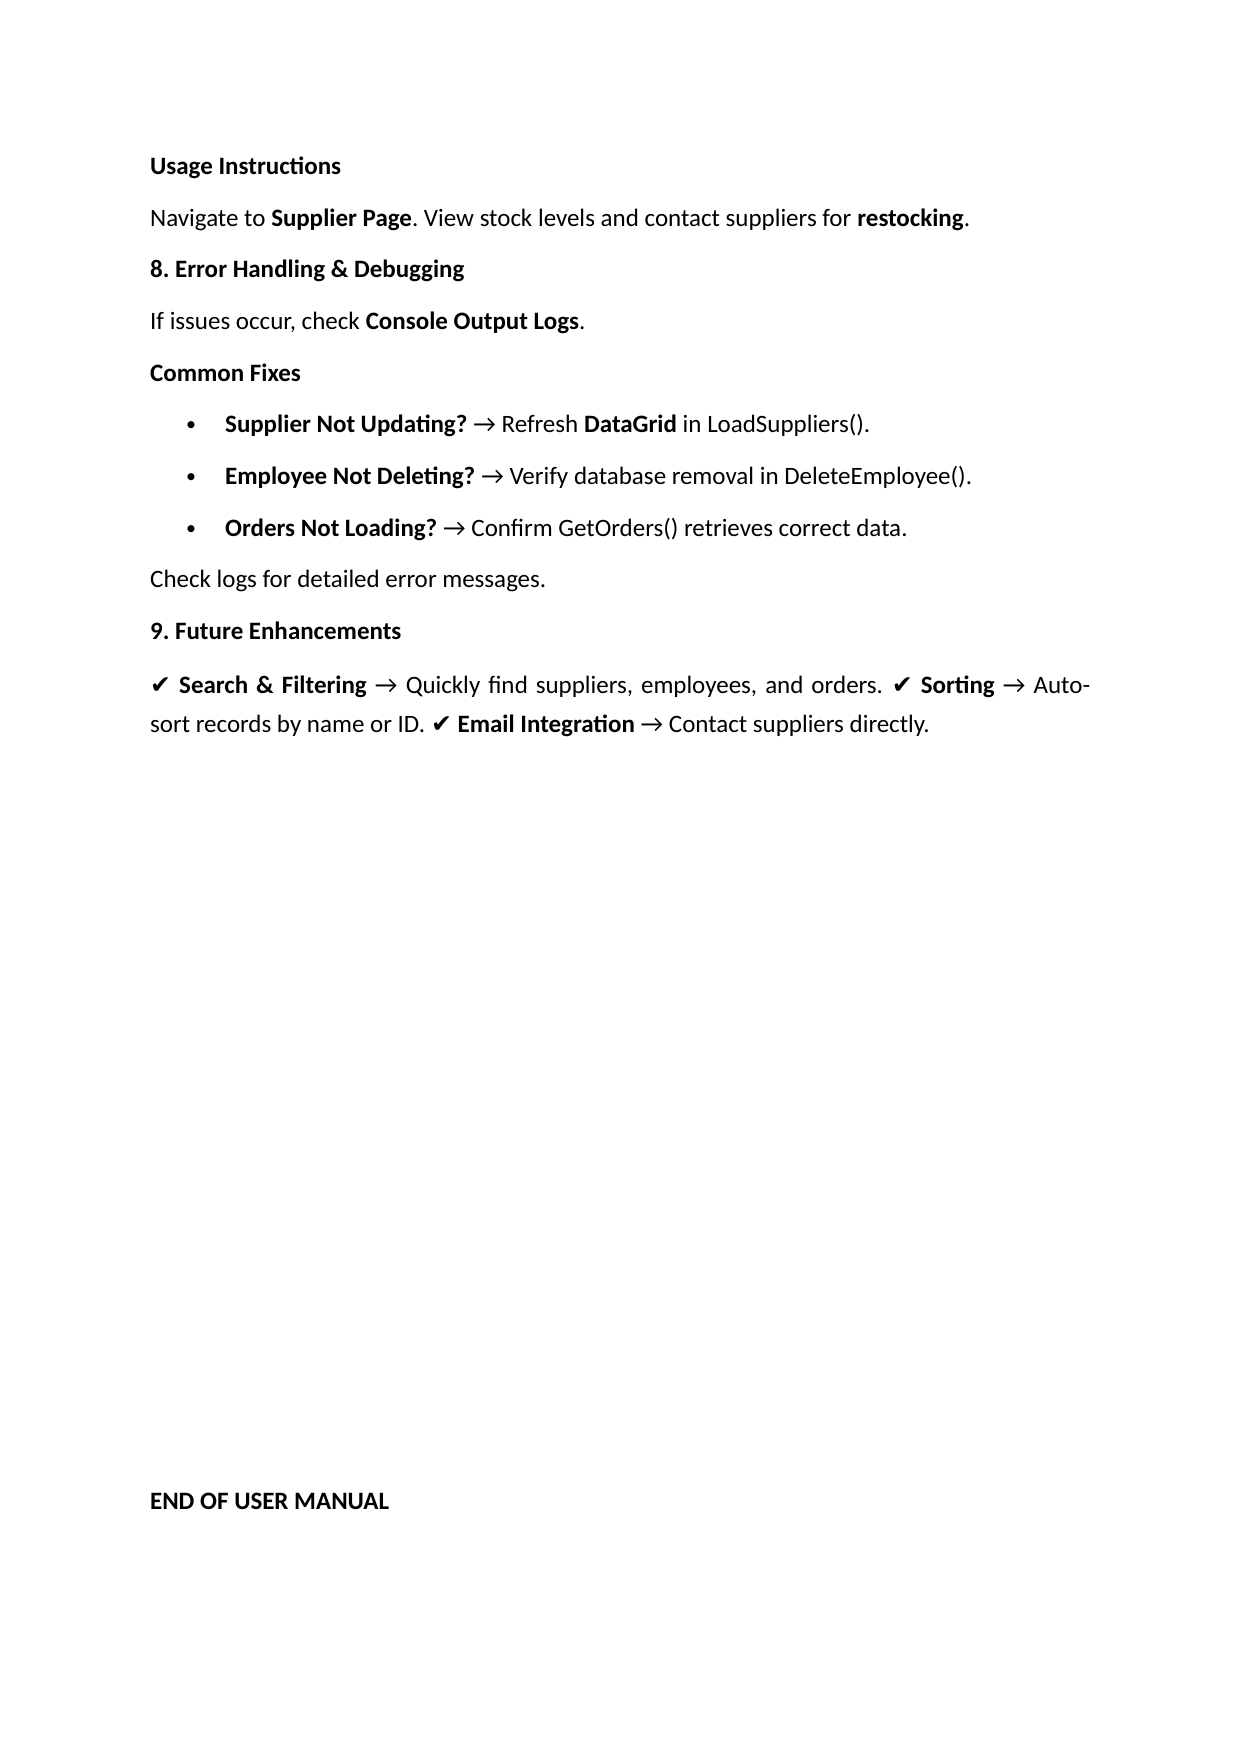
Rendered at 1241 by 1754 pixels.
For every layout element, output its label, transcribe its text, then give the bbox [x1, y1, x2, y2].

text Common Fixes [150, 357, 1090, 387]
text Check logs for detailed error messages. [150, 563, 1090, 594]
text Navigate to Supplier Page. View stock levels and contact suppliers for restocking. [150, 202, 1090, 232]
text ✔ Search & Filtering → Quickly find suppliers, employees, and orders. ✔ Sorting → Auto-sort records by name or ID. ✔ Email Integration → Contact suppliers directly. [150, 667, 1090, 740]
text Usage Instructions [150, 150, 1090, 181]
list Supplier Not Updating? → Refresh DataGrid in LoadSuppliers(). [187, 408, 1090, 439]
text If issues occur, check Console Output Logs. [150, 305, 1090, 336]
text 8. Error Handling & Debugging [150, 253, 1090, 284]
list Orders Not Loading? → Confirm GetOrders() retrieves correct data. [187, 512, 1090, 542]
text END OF USER MANUAL [150, 1485, 1090, 1516]
list Employee Not Deleting? → Verify database removal in DeleteEmployee(). [187, 460, 1090, 491]
text 9. Future Enhancements [150, 615, 1090, 646]
